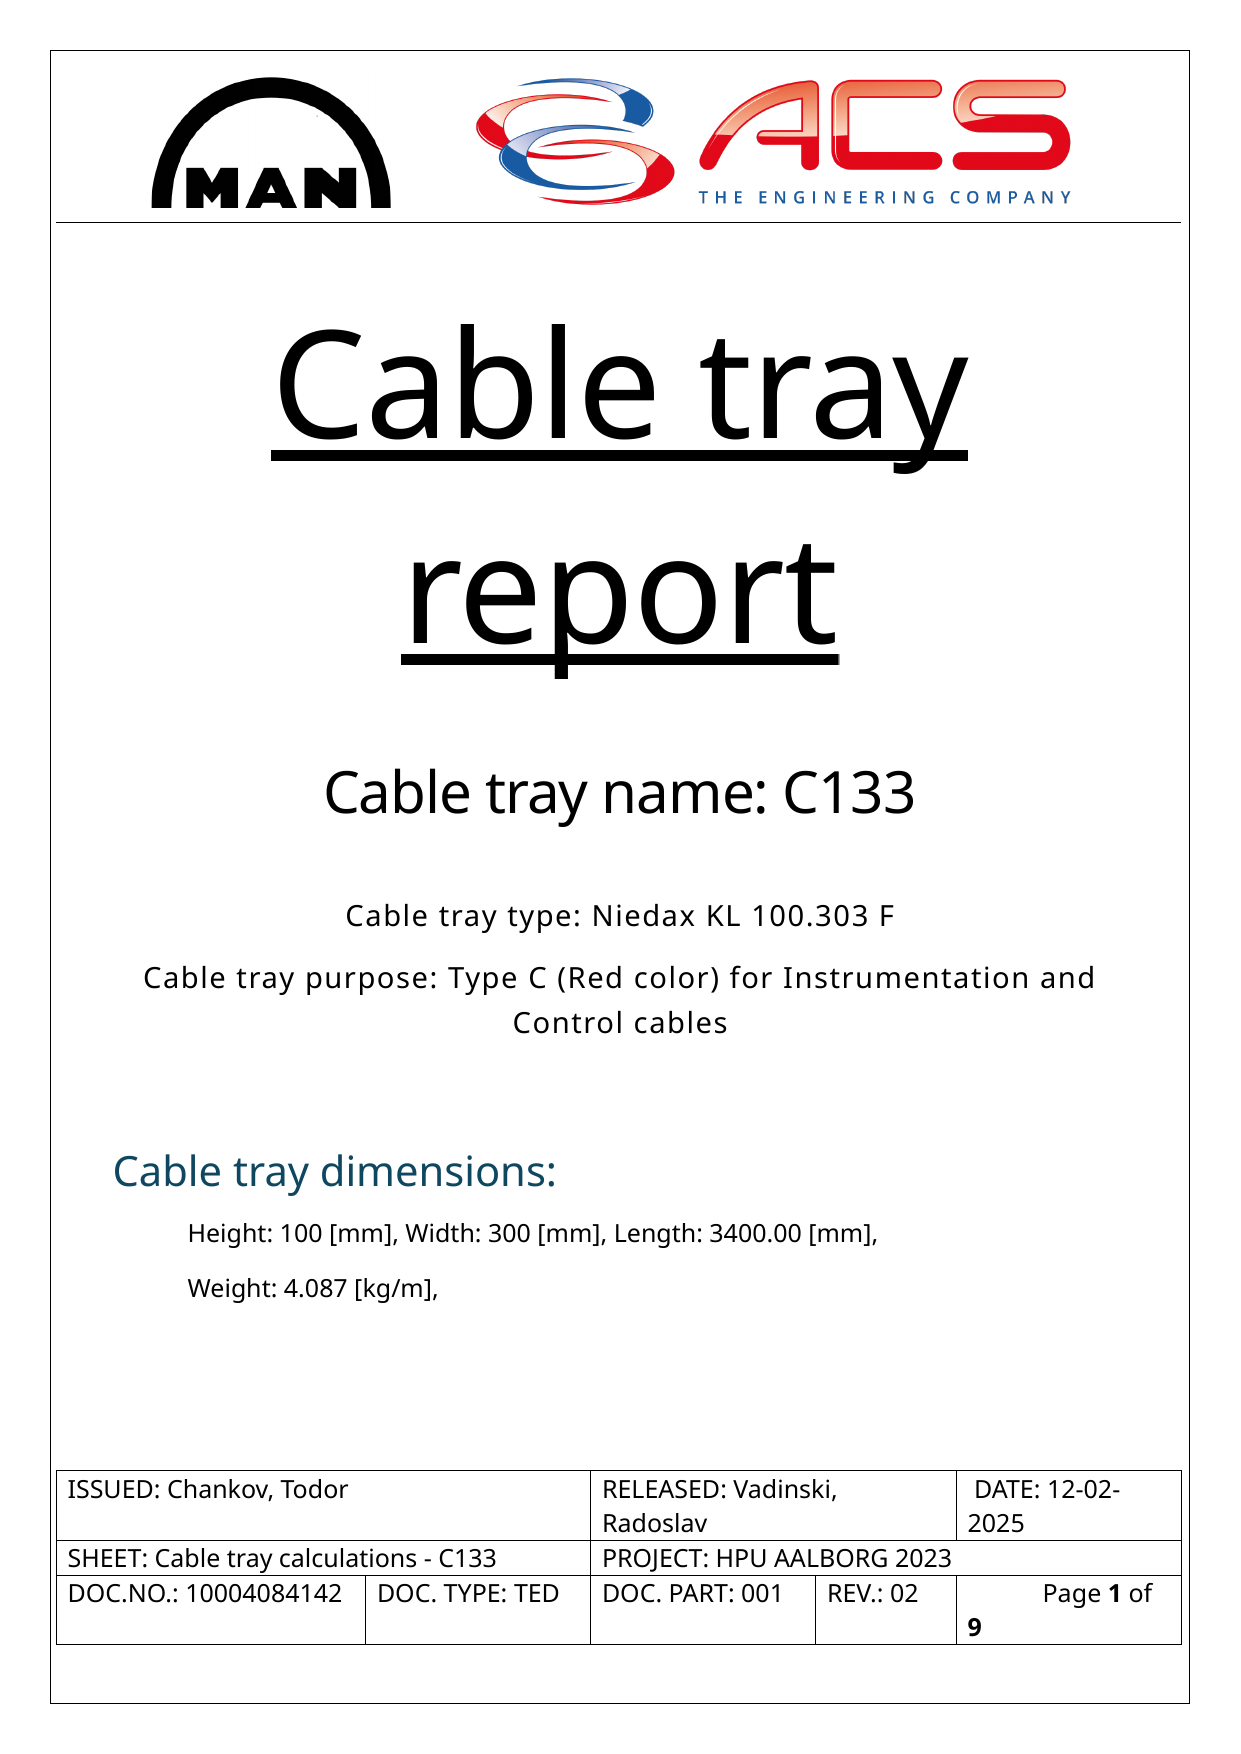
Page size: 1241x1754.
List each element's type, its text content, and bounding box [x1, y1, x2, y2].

title Cable tray name: C133 [112, 751, 1128, 831]
text Weight: 4.087 [kg/m], [112, 1271, 1128, 1305]
subtitle Cable tray dimensions: [112, 1142, 1128, 1198]
subtitle Cable tray purpose: Type C (Red color) for Instrumentation and Control cables [112, 957, 1128, 1042]
picture [475, 75, 1086, 211]
picture [151, 75, 391, 211]
title Cable tray report [112, 278, 1128, 687]
subtitle Cable tray type: Niedax KL 100.303 F [112, 895, 1128, 934]
text Height: 100 [mm], Width: 300 [mm], Length: 3400.00 [mm], [112, 1215, 1128, 1249]
